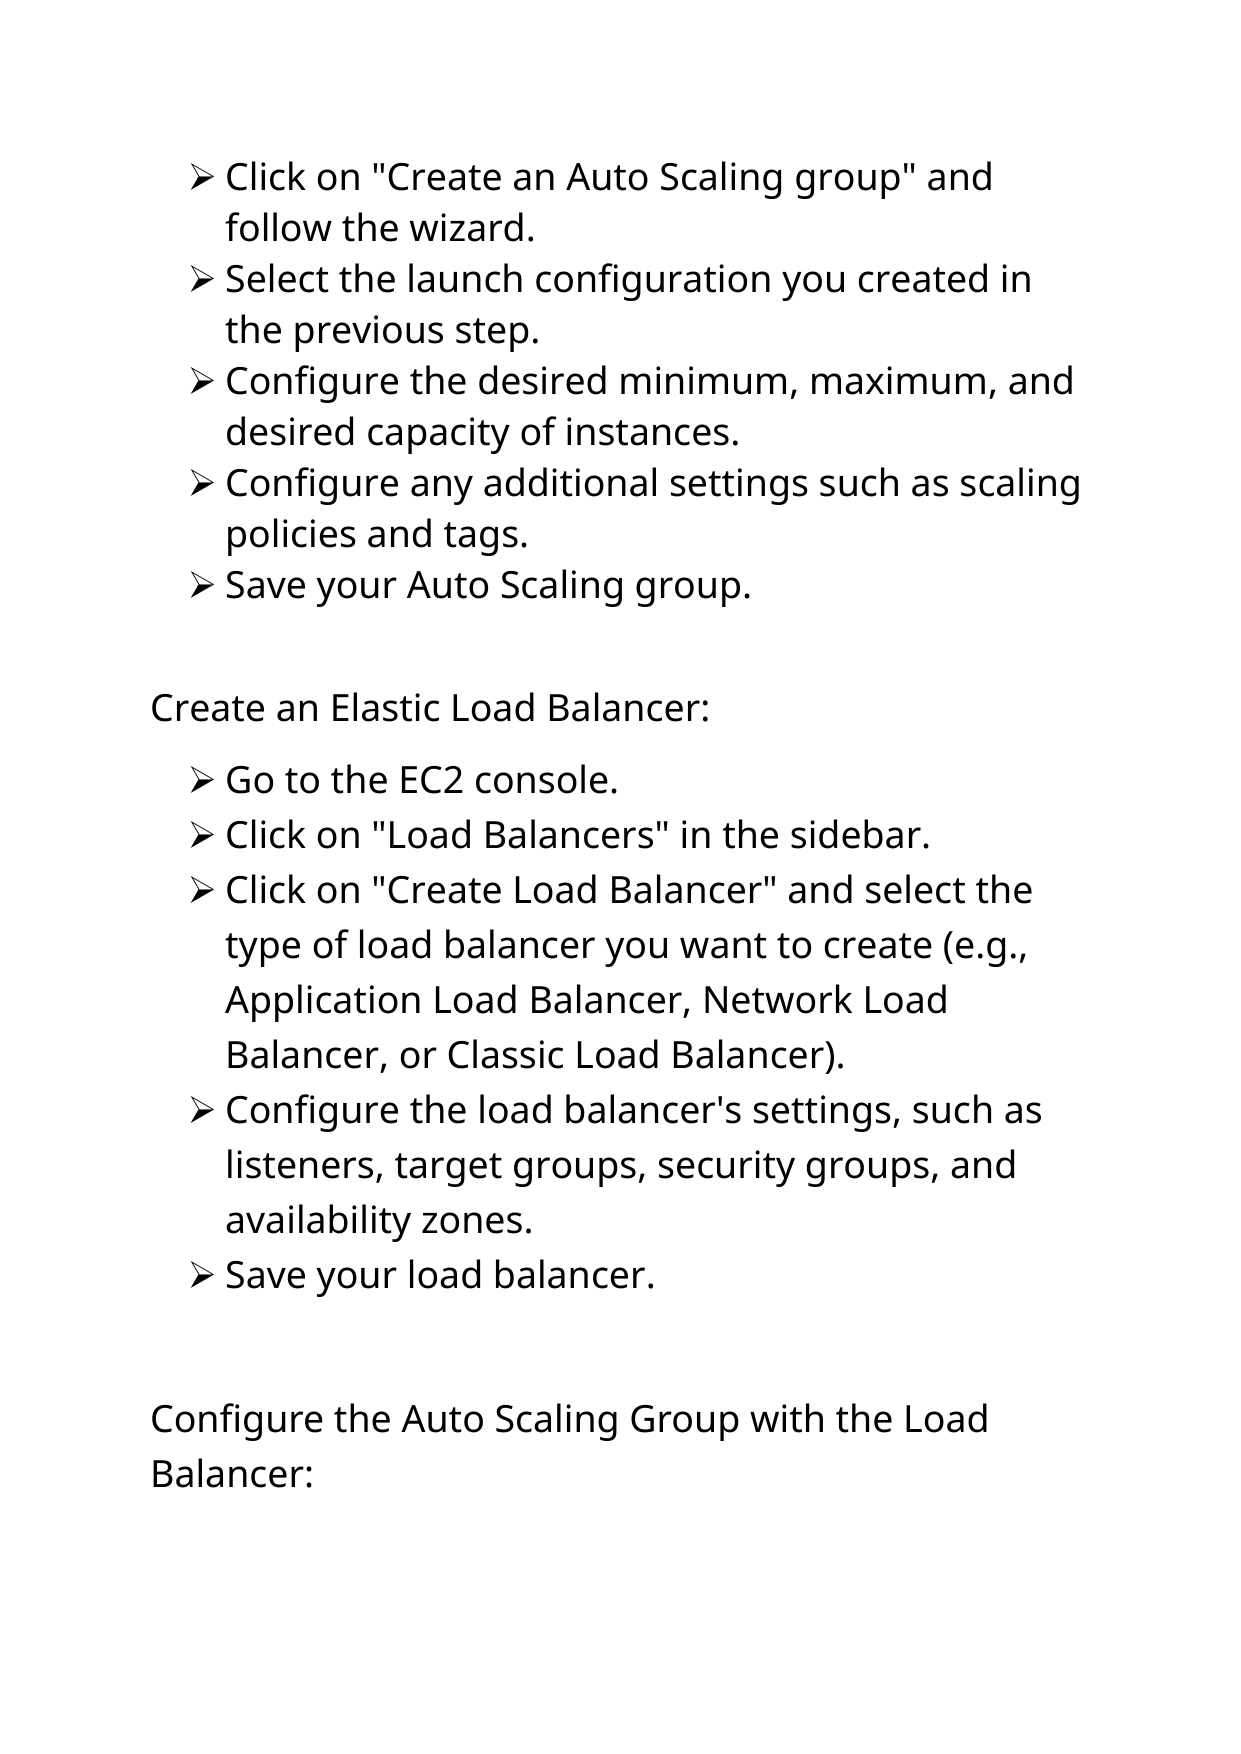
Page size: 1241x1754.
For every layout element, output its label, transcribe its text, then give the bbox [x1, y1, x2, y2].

title Configure the desired minimum, maximum, and desired capacity of instances. [187, 354, 1090, 456]
title Configure any additional settings such as scaling policies and tags. [187, 456, 1090, 558]
list Click on "Create Load Balancer" and select the type of load balancer you want to create (e.g., Application Load Balancer, Network Load Balancer, or Classic Load Balancer). [187, 863, 1090, 1079]
list Click on "Load Balancers" in the sidebar. [187, 808, 1090, 859]
title Select the launch configuration you created in the previous step. [187, 252, 1090, 354]
title Click on "Create an Auto Scaling group" and follow the wizard. [187, 150, 1090, 252]
text Configure the Auto Scaling Group with the Load Balancer: [150, 1392, 1090, 1498]
title Save your Auto Scaling group. [187, 558, 1090, 609]
list Configure the load balancer's settings, such as listeners, target groups, security groups, and availability zones. [187, 1083, 1090, 1245]
list Save your load balancer. [187, 1249, 1090, 1300]
list Go to the EC2 console. [187, 753, 1090, 804]
text Create an Elastic Load Balancer: [150, 681, 1090, 732]
